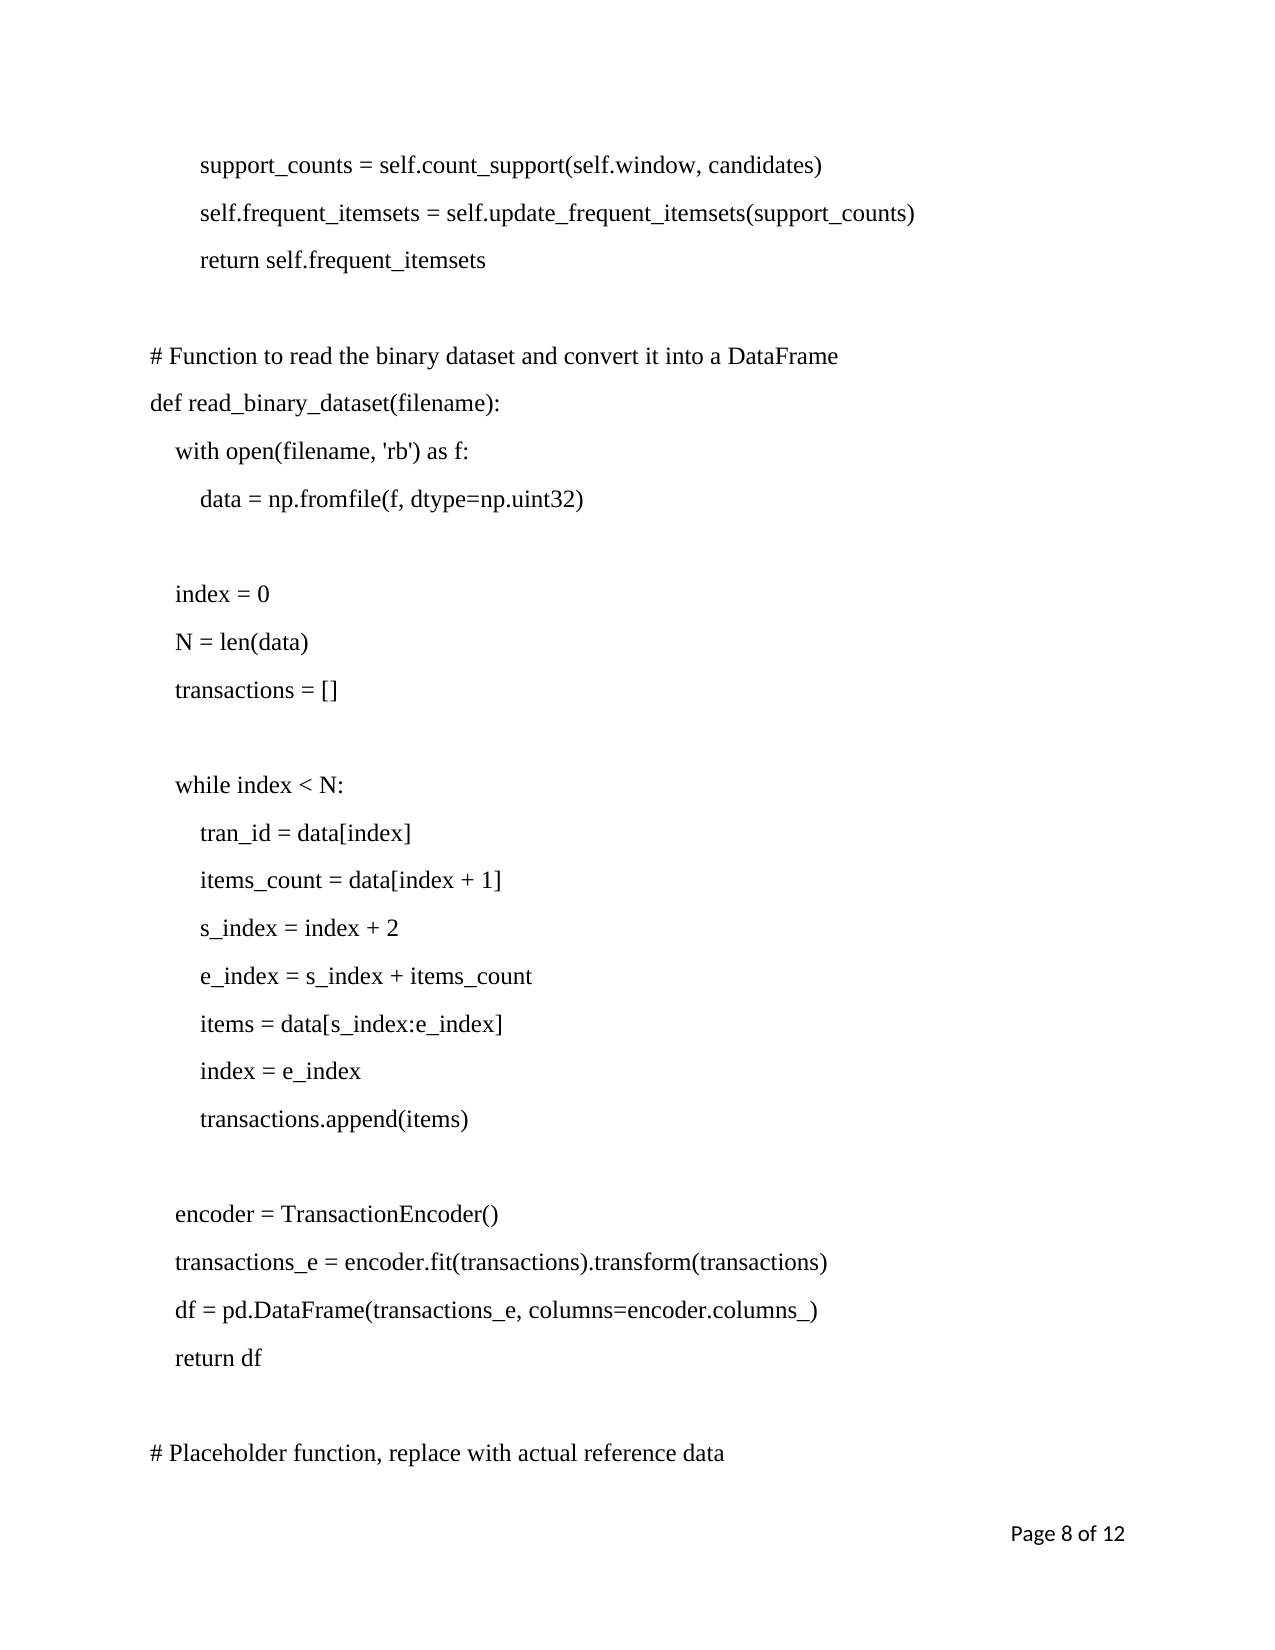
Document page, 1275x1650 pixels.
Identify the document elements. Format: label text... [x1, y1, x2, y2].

text data = np.fromfile(f, dtype=np.uint32) [150, 484, 1125, 513]
text self.frequent_itemsets = self.update_frequent_itemsets(support_counts) [150, 198, 1125, 226]
text N = len(data) [150, 627, 1125, 656]
text # Function to read the binary dataset and convert it into a DataFrame [150, 341, 1125, 369]
text index = e_index [150, 1056, 1125, 1085]
text support_counts = self.count_support(self.window, candidates) [150, 150, 1125, 179]
text items = data[s_index:e_index] [150, 1009, 1125, 1037]
text # Placeholder function, replace with actual reference data [150, 1438, 1125, 1467]
text items_count = data[index + 1] [150, 866, 1125, 894]
text transactions.append(items) [150, 1104, 1125, 1133]
text tran_id = data[index] [150, 818, 1125, 847]
text return df [150, 1343, 1125, 1371]
text with open(filename, 'rb') as f: [150, 436, 1125, 465]
text transactions_e = encoder.fit(transactions).transform(transactions) [150, 1247, 1125, 1276]
text while index < N: [150, 770, 1125, 799]
text def read_binary_dataset(filename): [150, 388, 1125, 417]
text encoder = TransactionEncoder() [150, 1199, 1125, 1228]
text return self.frequent_itemsets [150, 245, 1125, 274]
text s_index = index + 2 [150, 913, 1125, 942]
text e_index = s_index + items_count [150, 961, 1125, 990]
text transactions = [] [150, 675, 1125, 703]
text index = 0 [150, 579, 1125, 608]
text df = pd.DataFrame(transactions_e, columns=encoder.columns_) [150, 1295, 1125, 1324]
